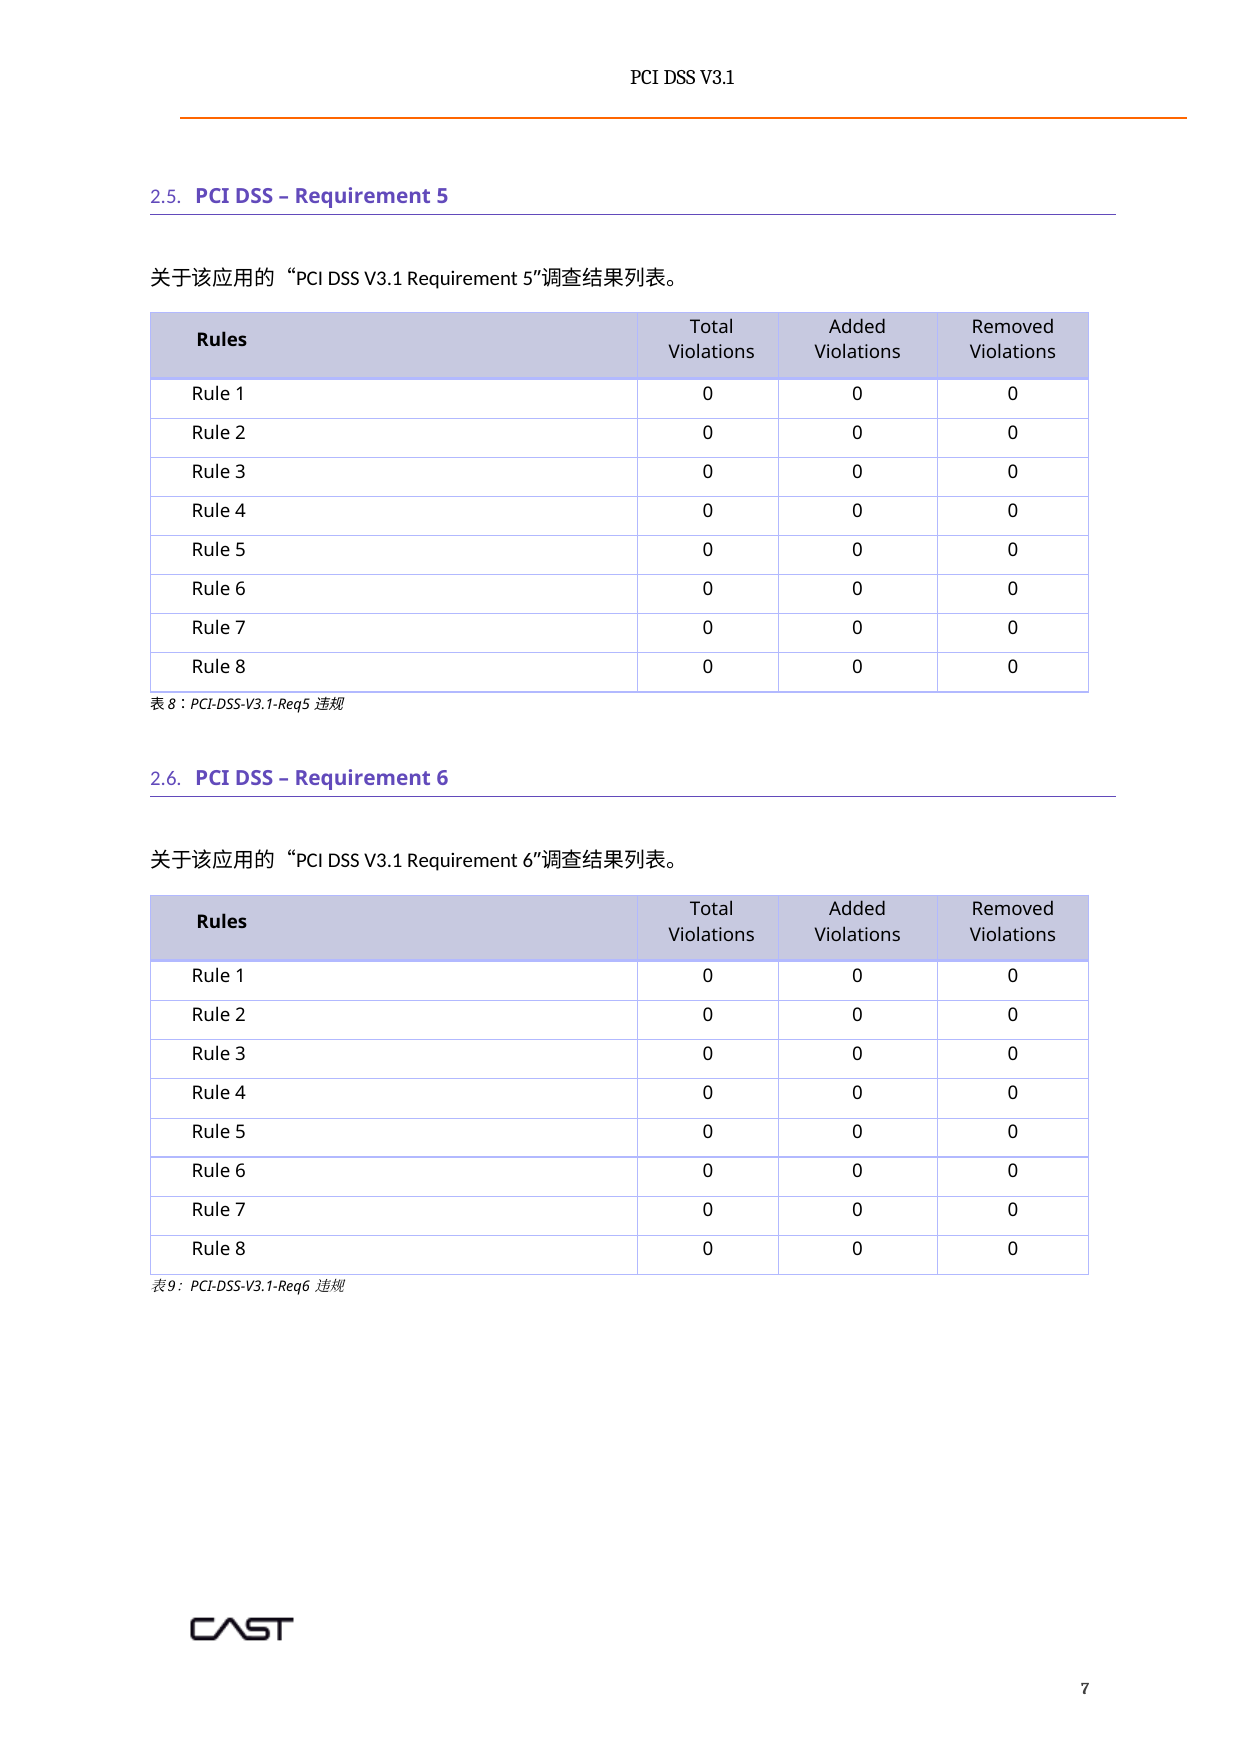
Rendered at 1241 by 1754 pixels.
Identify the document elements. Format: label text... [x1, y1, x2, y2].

table_cell 0 [938, 380, 1088, 418]
table_cell Rule 1 [151, 380, 637, 418]
table_cell 0 [638, 497, 778, 535]
table_cell 0 [638, 575, 778, 613]
table_cell 0 [638, 1197, 778, 1234]
table_cell 0 [938, 1158, 1088, 1196]
table_cell 0 [638, 1040, 778, 1078]
table_header Added Violations [779, 896, 937, 959]
table_cell 0 [779, 1119, 937, 1156]
table_cell 0 [779, 1079, 937, 1117]
table_cell 0 [638, 962, 778, 1000]
table_cell 0 [779, 1158, 937, 1196]
table_cell 0 [779, 536, 937, 574]
table_cell 0 [938, 1079, 1088, 1117]
table_header Removed Violations [938, 896, 1088, 959]
table_cell 0 [938, 458, 1088, 496]
table_cell 0 [779, 653, 937, 691]
table_cell 0 [779, 614, 937, 652]
table_cell 0 [938, 1119, 1088, 1156]
table_header Rules [151, 313, 637, 377]
table_cell 0 [638, 653, 778, 691]
table_cell 0 [938, 1236, 1088, 1274]
table_cell Rule 5 [151, 536, 637, 574]
subtitle PCI DSS – Requirement 5 [150, 181, 1116, 214]
table_cell 0 [779, 497, 937, 535]
text 表9：PCI-DSS-V3.1-Req6 违规 [150, 1275, 1116, 1296]
table_cell Rule 6 [151, 1158, 637, 1196]
text 关于该应用的“PCI DSS V3.1 Requirement 5”调查结果列表。 [150, 261, 1116, 291]
table_cell 0 [779, 962, 937, 1000]
table_cell Rule 2 [151, 419, 637, 457]
table_header Total Violations [638, 896, 778, 959]
table_cell 0 [938, 614, 1088, 652]
table_cell Rule 7 [151, 614, 637, 652]
table_cell 0 [779, 419, 937, 457]
table_cell 0 [638, 536, 778, 574]
table_cell 0 [638, 419, 778, 457]
table_header Removed Violations [938, 313, 1088, 377]
table_cell 0 [938, 1197, 1088, 1234]
table_cell 0 [938, 1040, 1088, 1078]
table_cell 0 [638, 458, 778, 496]
table_cell Rule 5 [151, 1119, 637, 1156]
table_cell 0 [638, 1119, 778, 1156]
table_cell 0 [779, 1001, 937, 1039]
table_cell Rule 4 [151, 497, 637, 535]
table_cell 0 [938, 497, 1088, 535]
table_cell 0 [638, 1079, 778, 1117]
table_cell 0 [938, 419, 1088, 457]
table_cell Rule 8 [151, 1236, 637, 1274]
table_cell 0 [938, 536, 1088, 574]
table_cell 0 [779, 1236, 937, 1274]
table_cell 0 [638, 380, 778, 418]
text 表8：PCI-DSS-V3.1-Req5 违规 [150, 692, 1184, 713]
table_cell Rule 1 [151, 962, 637, 1000]
table_cell 0 [779, 1040, 937, 1078]
table_cell 0 [938, 962, 1088, 1000]
table_header Added Violations [779, 313, 937, 377]
table_cell 0 [779, 1197, 937, 1234]
text 关于该应用的“PCI DSS V3.1 Requirement 6”调查结果列表。 [150, 843, 1116, 873]
table_cell 0 [638, 614, 778, 652]
table_cell 0 [938, 575, 1088, 613]
table_cell 0 [779, 575, 937, 613]
table_cell Rule 2 [151, 1001, 637, 1039]
table_header Rules [151, 896, 637, 959]
table_cell 0 [779, 380, 937, 418]
table_header Total Violations [638, 313, 778, 377]
table_cell 0 [638, 1236, 778, 1274]
table_cell 0 [638, 1158, 778, 1196]
table_cell 0 [779, 458, 937, 496]
table_cell Rule 3 [151, 1040, 637, 1078]
table_cell Rule 3 [151, 458, 637, 496]
subtitle PCI DSS – Requirement 6 [150, 763, 1116, 796]
table_cell 0 [938, 653, 1088, 691]
table_cell Rule 6 [151, 575, 637, 613]
table_cell 0 [638, 1001, 778, 1039]
table_cell Rule 8 [151, 653, 637, 691]
picture [179, 1606, 304, 1651]
table_cell Rule 4 [151, 1079, 637, 1117]
table_cell 0 [938, 1001, 1088, 1039]
table_cell Rule 7 [151, 1197, 637, 1234]
